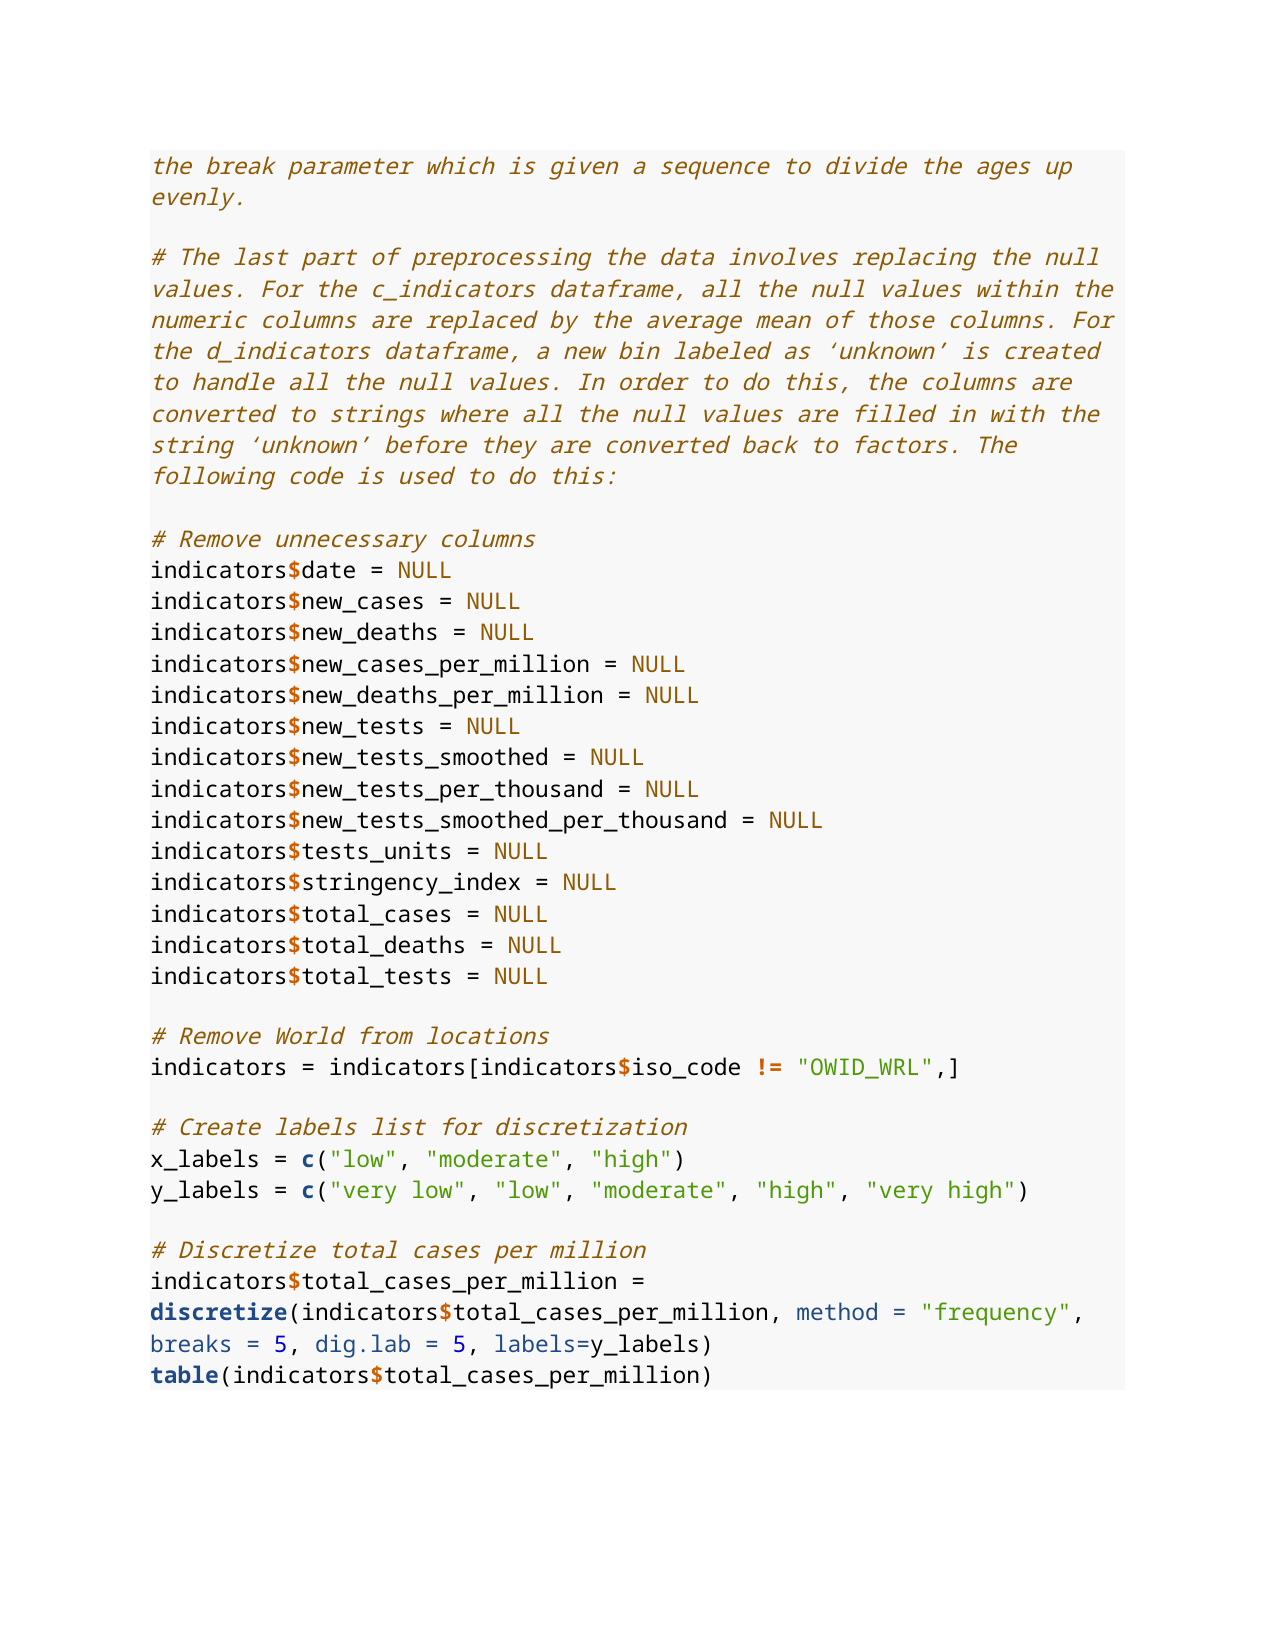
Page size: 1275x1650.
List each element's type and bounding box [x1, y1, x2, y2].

text [150, 150, 1125, 1390]
